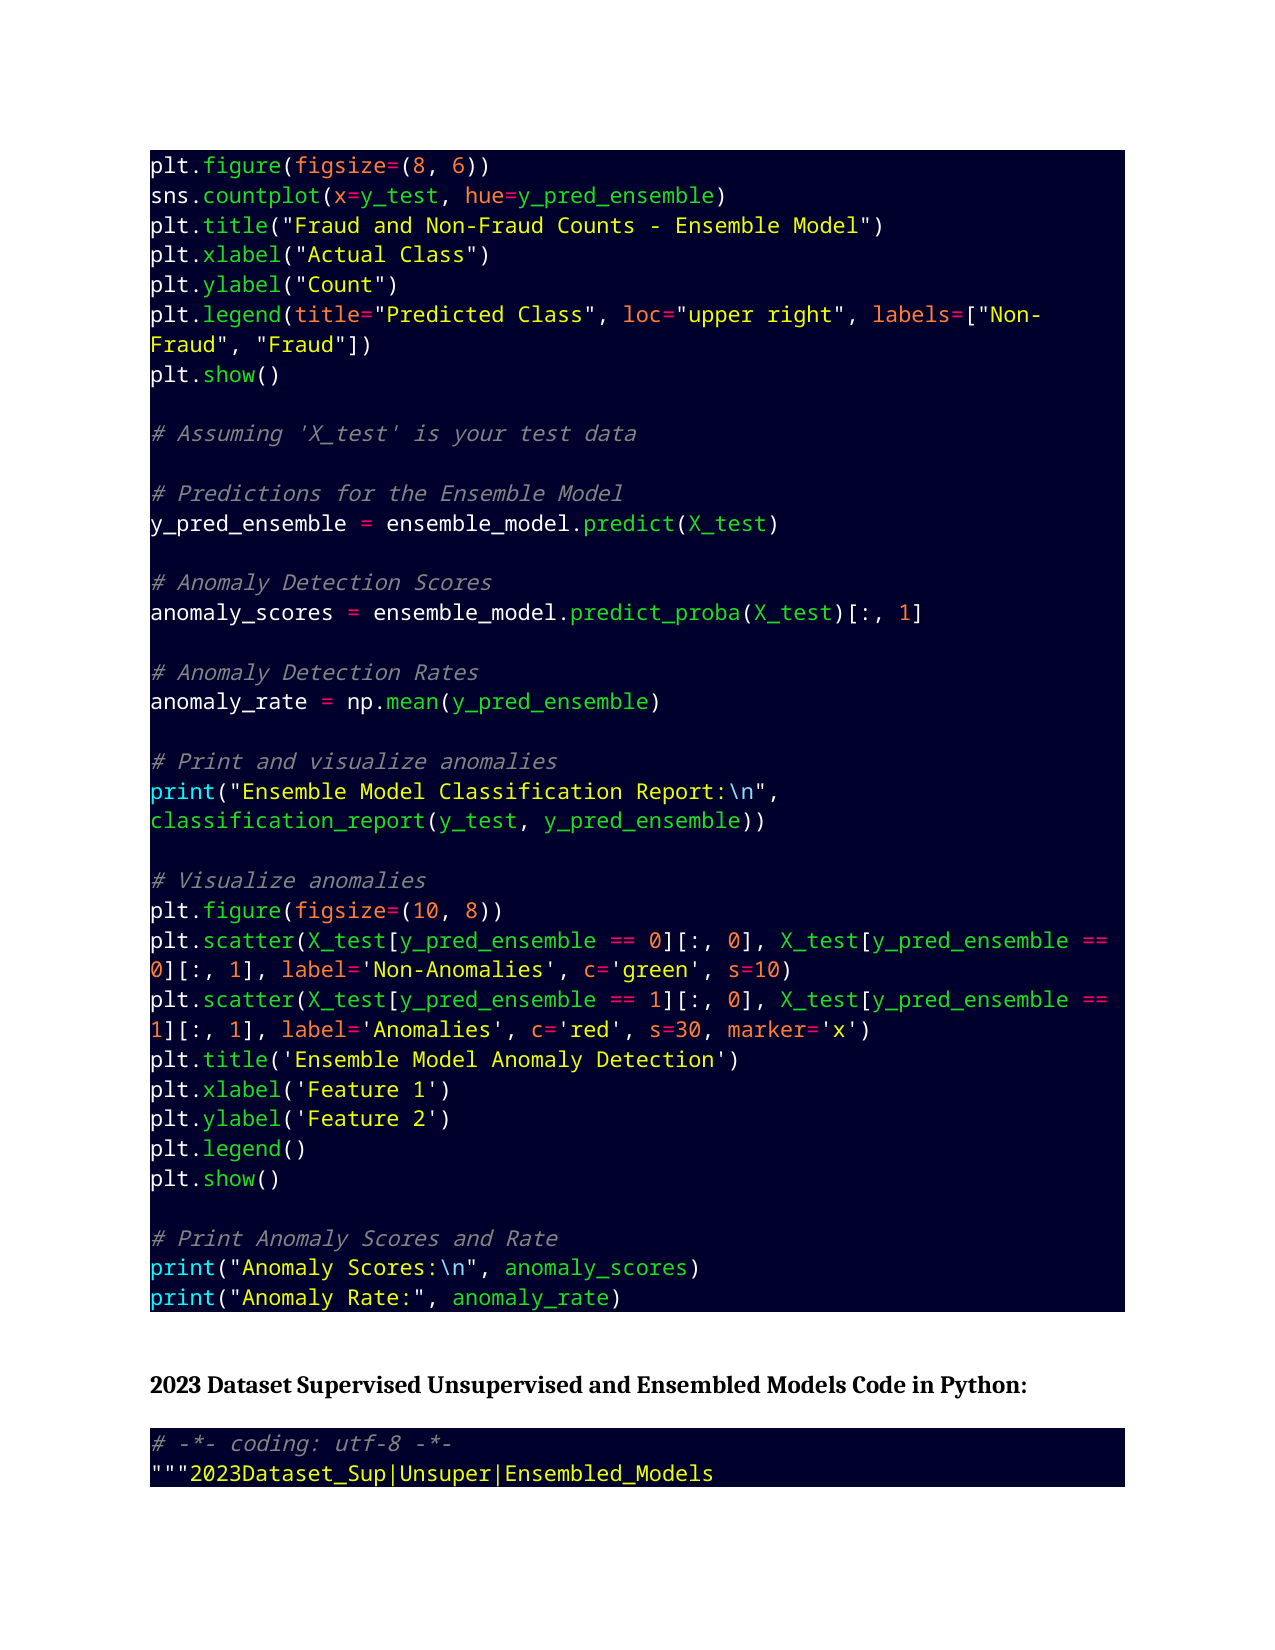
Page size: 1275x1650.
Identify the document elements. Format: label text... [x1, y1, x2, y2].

text # Visualize anomalies [150, 865, 1125, 895]
text plt.ylabel("Count") [150, 269, 1125, 299]
text # Predictions for the Ensemble Model [150, 478, 1125, 507]
text plt.title('Ensemble Model Anomaly Detection') [150, 1044, 1125, 1073]
text y_pred_ensemble = ensemble_model.predict(X_test) [150, 507, 1125, 537]
text print("Anomaly Rate:", anomaly_rate) [150, 1282, 1125, 1312]
text plt.legend() [150, 1133, 1125, 1163]
text """2023Dataset_Sup|Unsuper|Ensembled_Models [150, 1458, 1125, 1487]
text plt.figure(figsize=(8, 6)) [150, 150, 1125, 180]
text plt.xlabel('Feature 1') [150, 1073, 1125, 1103]
text # Print Anomaly Scores and Rate [150, 1222, 1125, 1252]
text anomaly_rate = np.mean(y_pred_ensemble) [150, 686, 1125, 716]
text # Anomaly Detection Scores [150, 567, 1125, 597]
text print("Ensemble Model Classification Report:\n", classification_report(y_test, y_pred_ensemble)) [150, 776, 1125, 835]
text plt.show() [150, 1163, 1125, 1193]
text # -*- coding: utf-8 -*- [150, 1428, 1125, 1458]
text plt.title("Fraud and Non-Fraud Counts - Ensemble Model") [150, 209, 1125, 239]
text plt.legend(title="Predicted Class", loc="upper right", labels=["Non-Fraud", "Fraud"]) [150, 299, 1125, 358]
text sns.countplot(x=y_test, hue=y_pred_ensemble) [150, 180, 1125, 209]
subtitle 2023 Dataset Supervised Unsupervised and Ensembled Models Code in Python: [150, 1371, 1125, 1399]
text # Anomaly Detection Rates [150, 656, 1125, 686]
text plt.scatter(X_test[y_pred_ensemble == 1][:, 0], X_test[y_pred_ensemble == 1][:, 1], label='Anomalies', c='red', s=30, marker='x') [150, 984, 1125, 1044]
text print("Anomaly Scores:\n", anomaly_scores) [150, 1252, 1125, 1282]
text plt.show() [150, 358, 1125, 388]
text # Print and visualize anomalies [150, 746, 1125, 776]
text plt.scatter(X_test[y_pred_ensemble == 0][:, 0], X_test[y_pred_ensemble == 0][:, 1], label='Non-Anomalies', c='green', s=10) [150, 924, 1125, 984]
text plt.figure(figsize=(10, 8)) [150, 895, 1125, 924]
text plt.xlabel("Actual Class") [150, 239, 1125, 269]
text anomaly_scores = ensemble_model.predict_proba(X_test)[:, 1] [150, 597, 1125, 627]
text plt.ylabel('Feature 2') [150, 1103, 1125, 1133]
text # Assuming 'X_test' is your test data [150, 418, 1125, 448]
